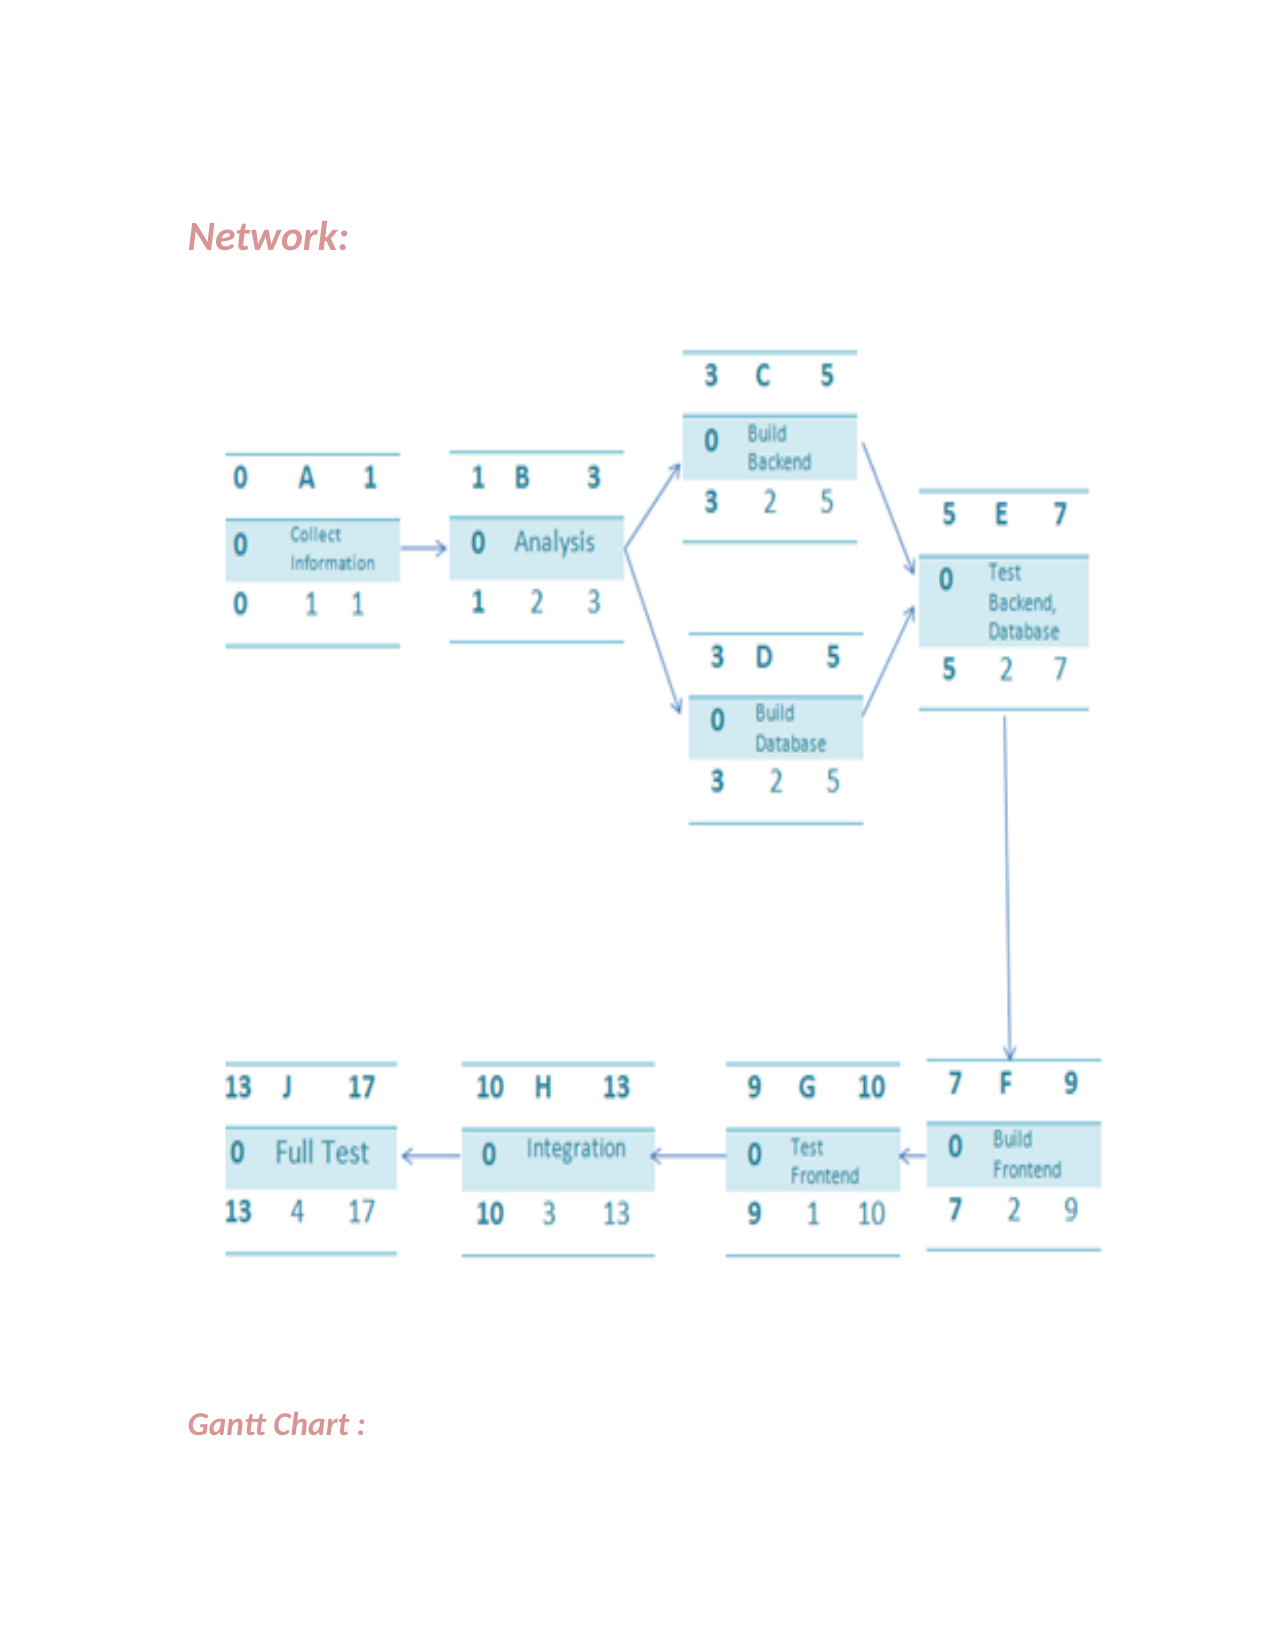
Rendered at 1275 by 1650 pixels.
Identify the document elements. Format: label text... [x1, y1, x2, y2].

text Network: [187, 210, 1125, 261]
picture [187, 340, 1149, 1266]
text Gantt Chart : [187, 1403, 1125, 1444]
